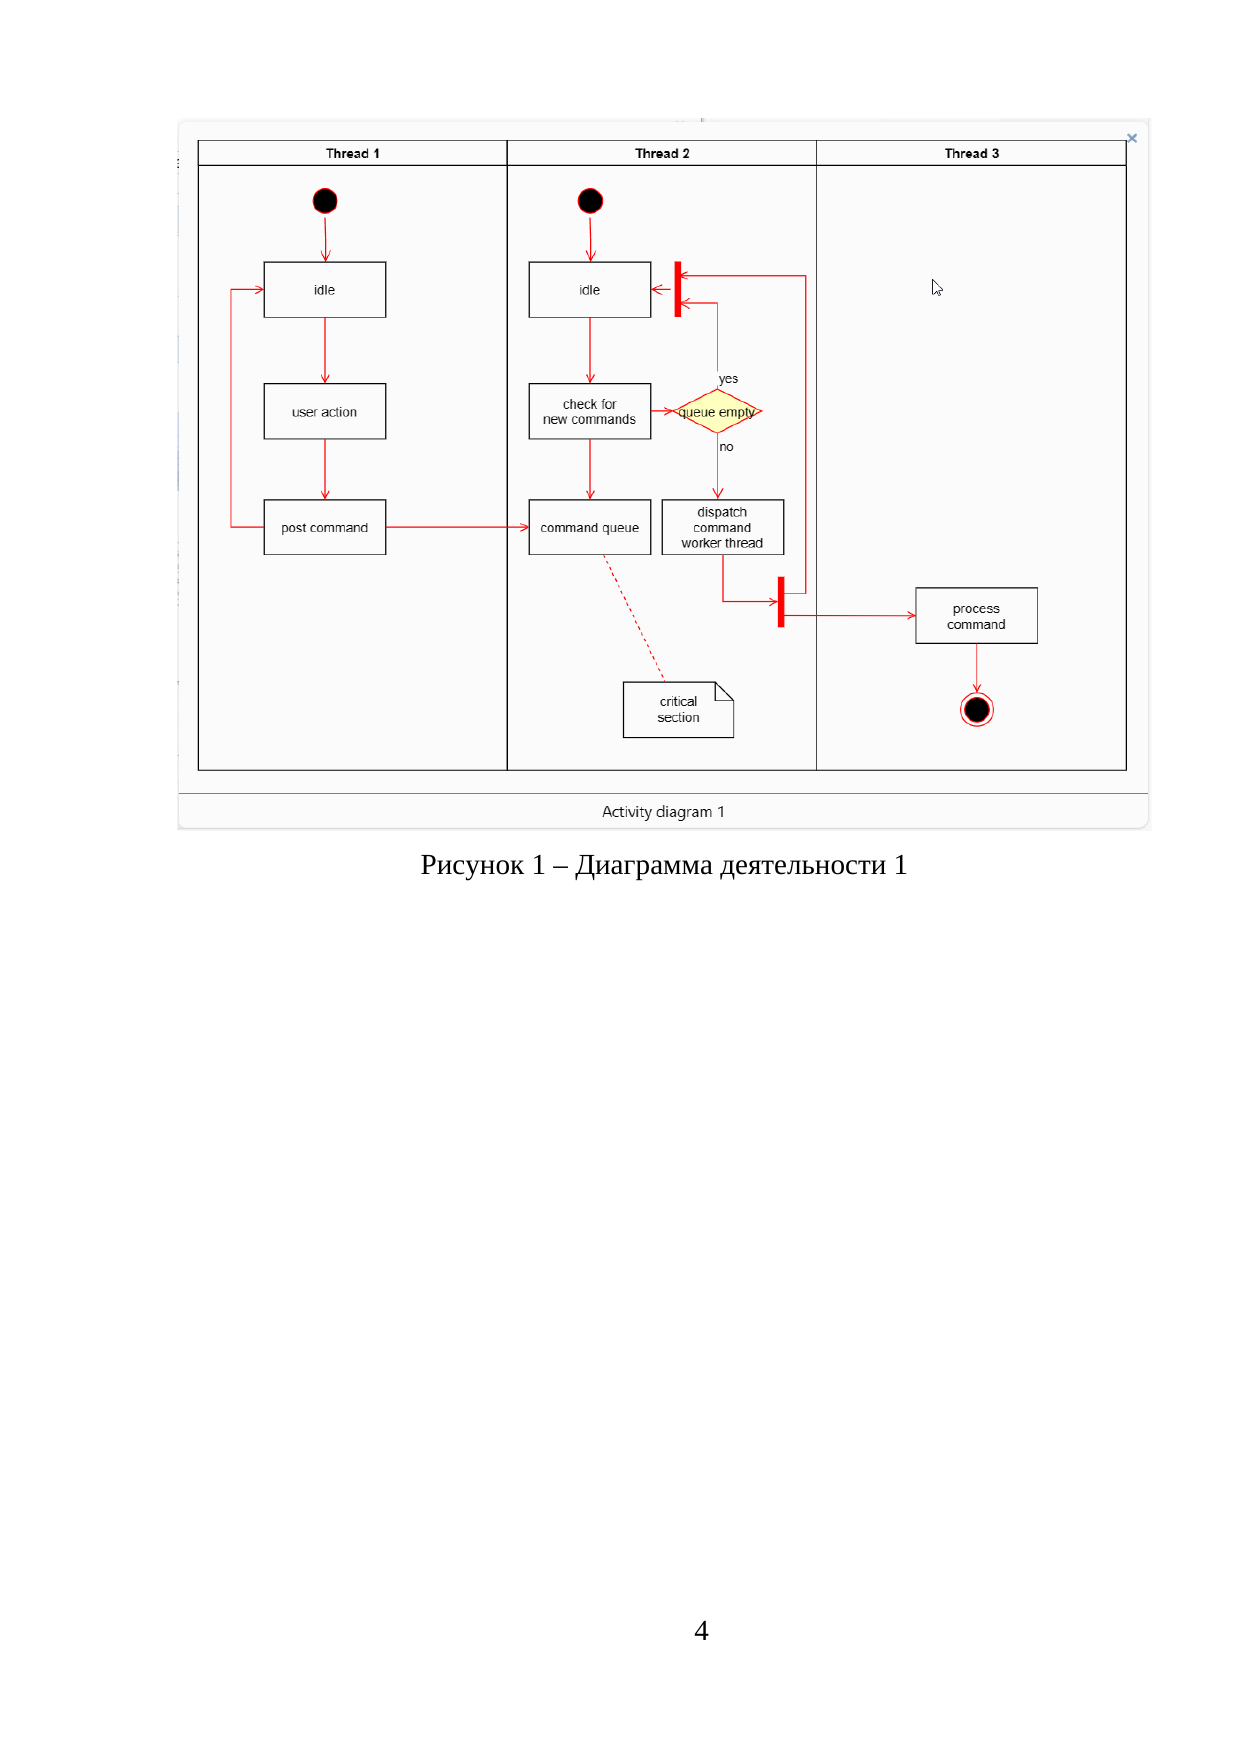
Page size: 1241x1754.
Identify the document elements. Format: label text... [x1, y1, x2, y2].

picture [177, 118, 1152, 831]
text Рисунок 1 – Диаграмма деятельности 1 [177, 847, 1152, 881]
